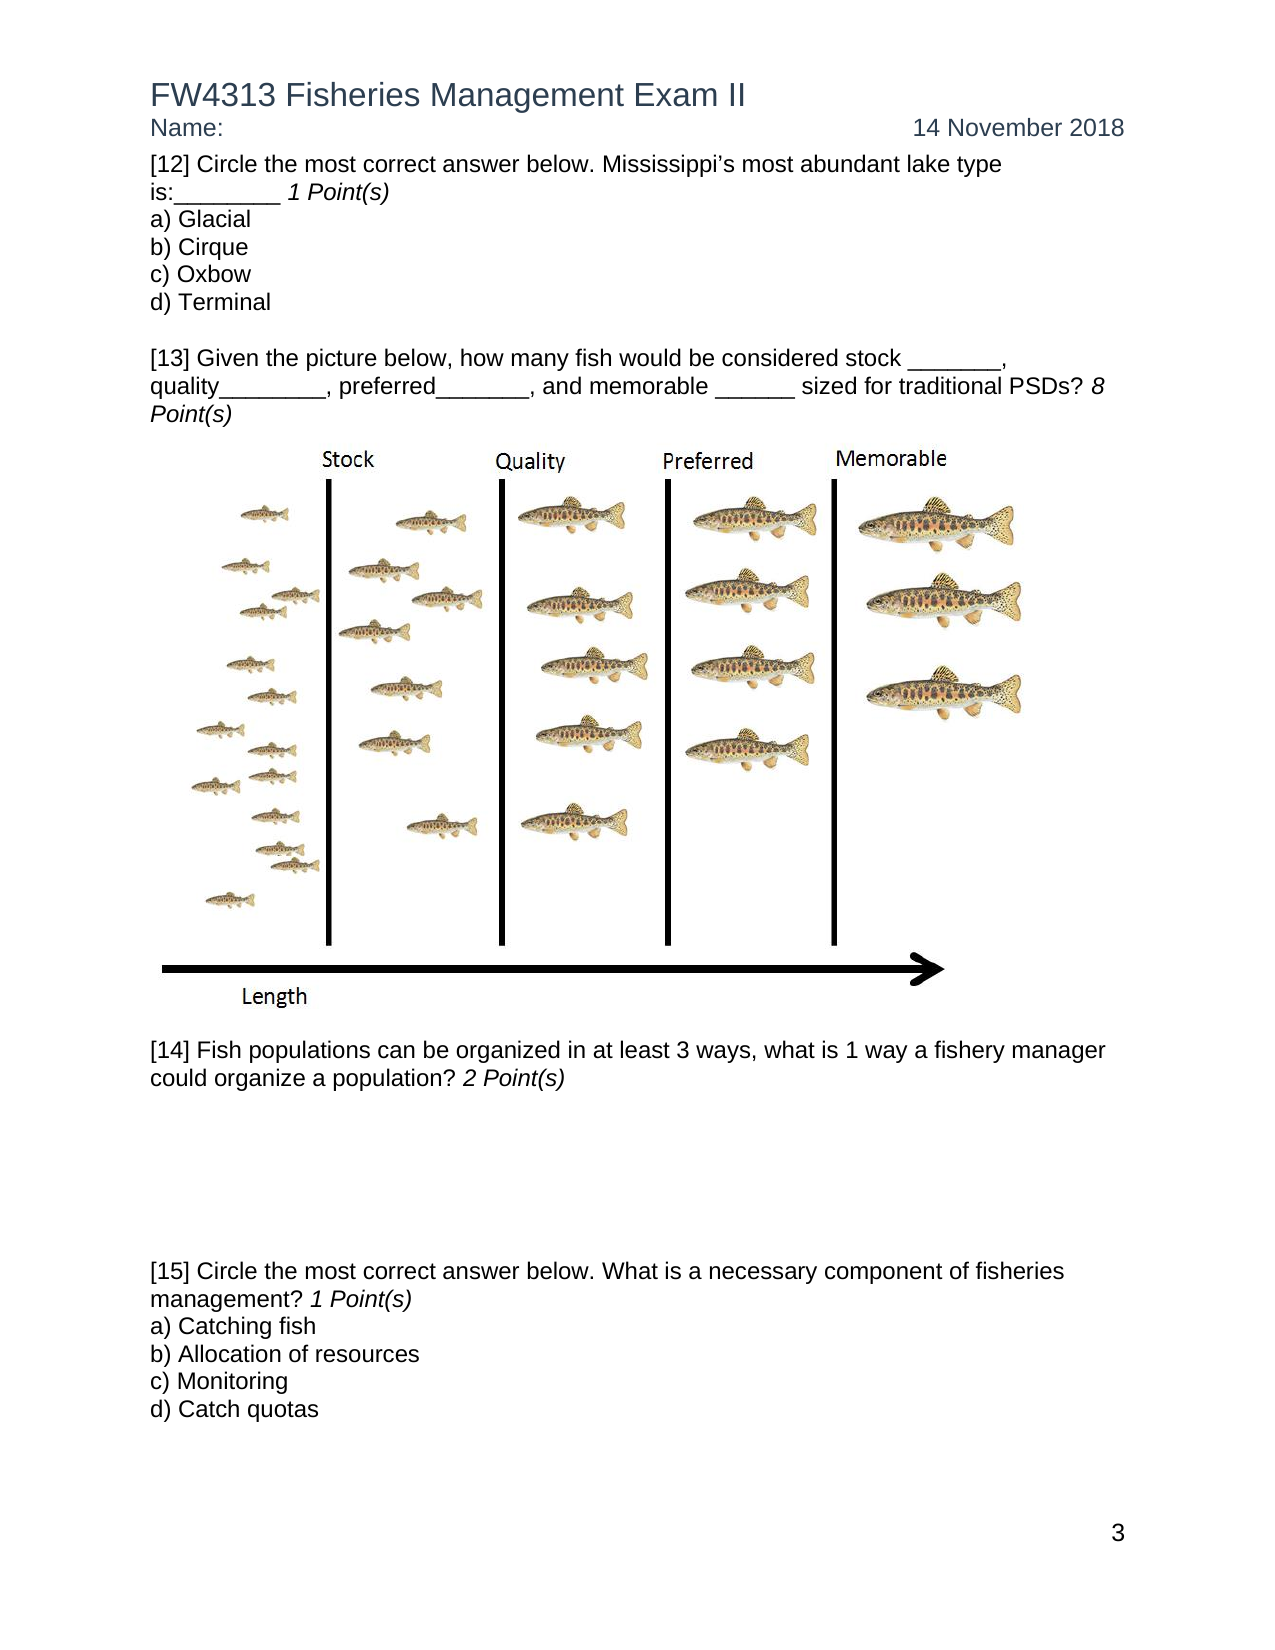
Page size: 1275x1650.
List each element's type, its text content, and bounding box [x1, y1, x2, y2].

text [12] Circle the most correct answer below. Mississippi’s most abundant lake type is:________ 1 Point(s) a) Glacial b) Cirque c) Oxbow d) Terminal [150, 150, 1125, 344]
picture [150, 427, 1036, 1009]
